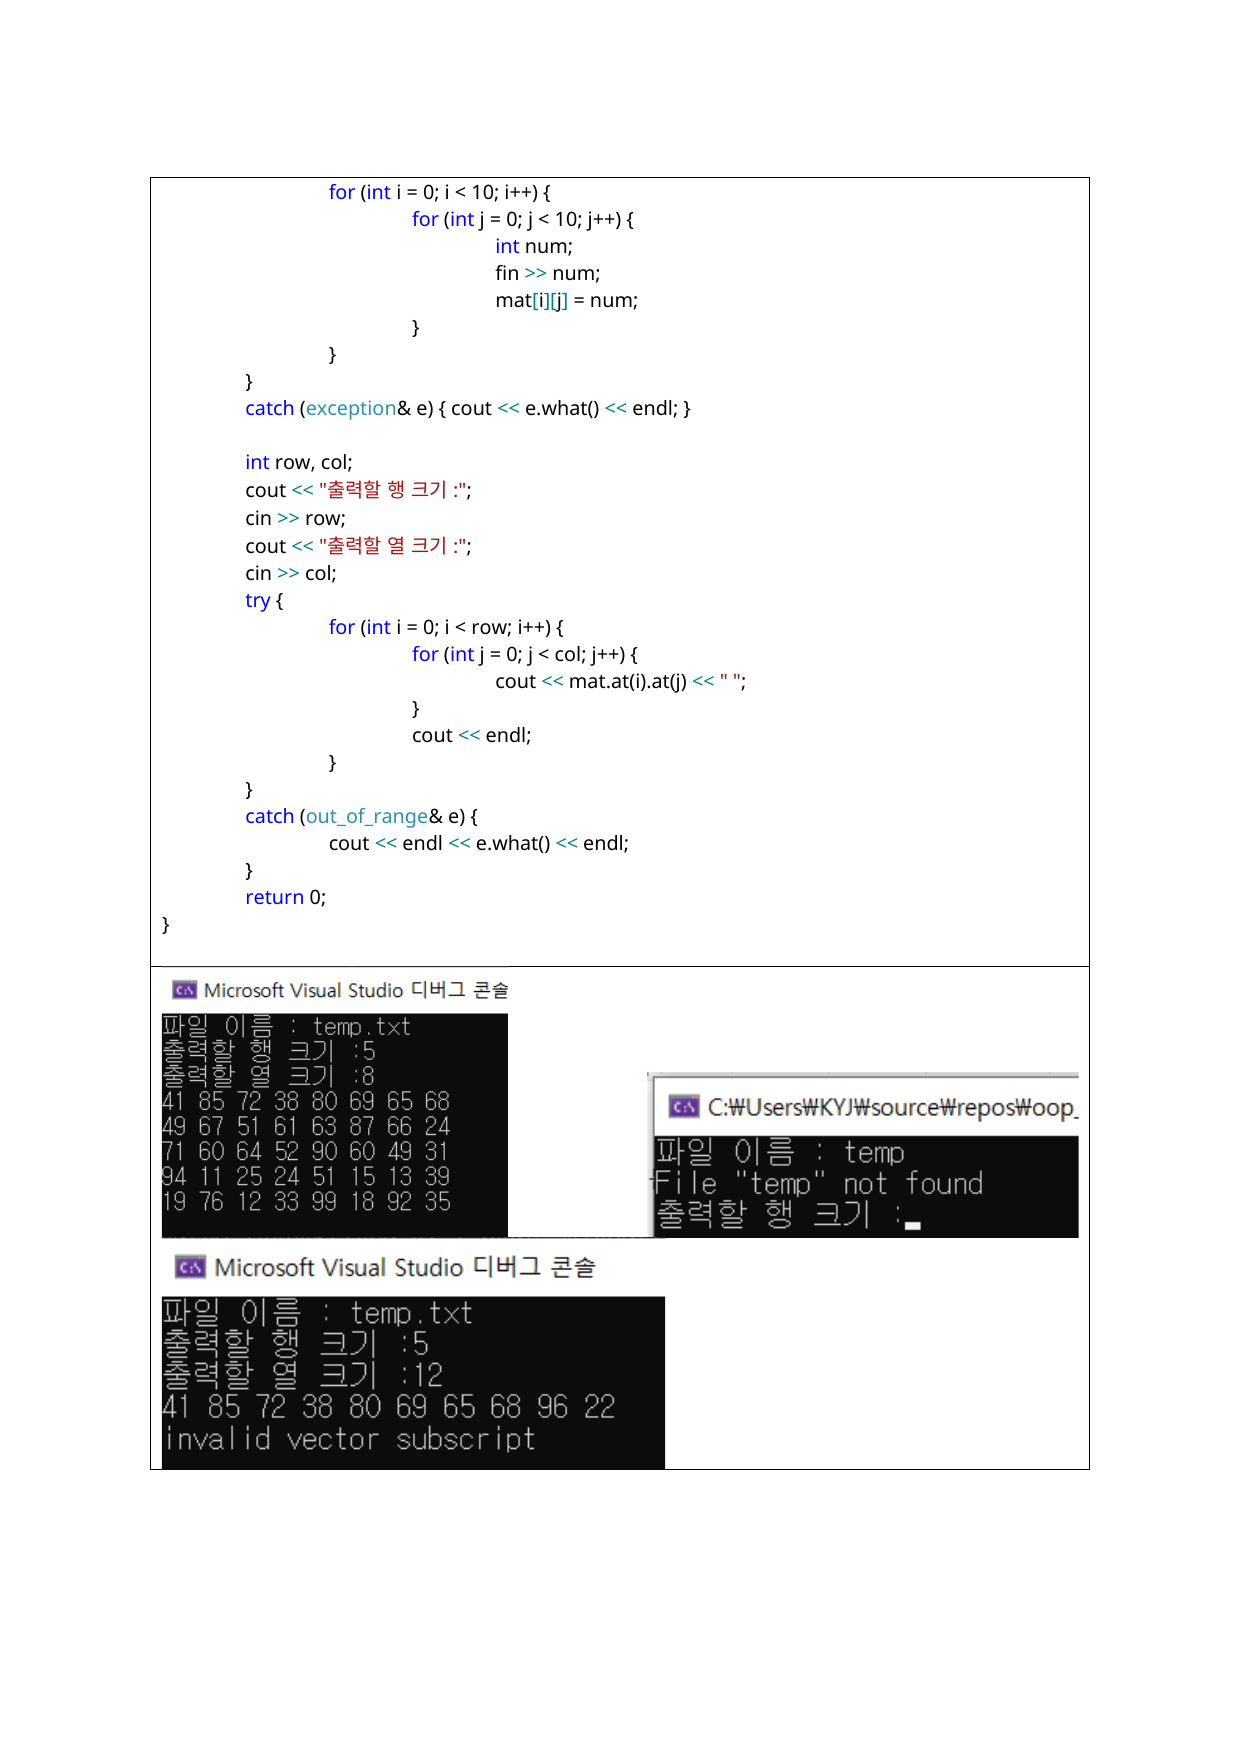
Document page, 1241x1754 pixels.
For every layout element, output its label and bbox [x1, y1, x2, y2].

table_header [151, 178, 1089, 966]
table_cell [151, 967, 161, 1469]
table_cell [508, 967, 1089, 1469]
picture [161, 966, 1079, 1470]
